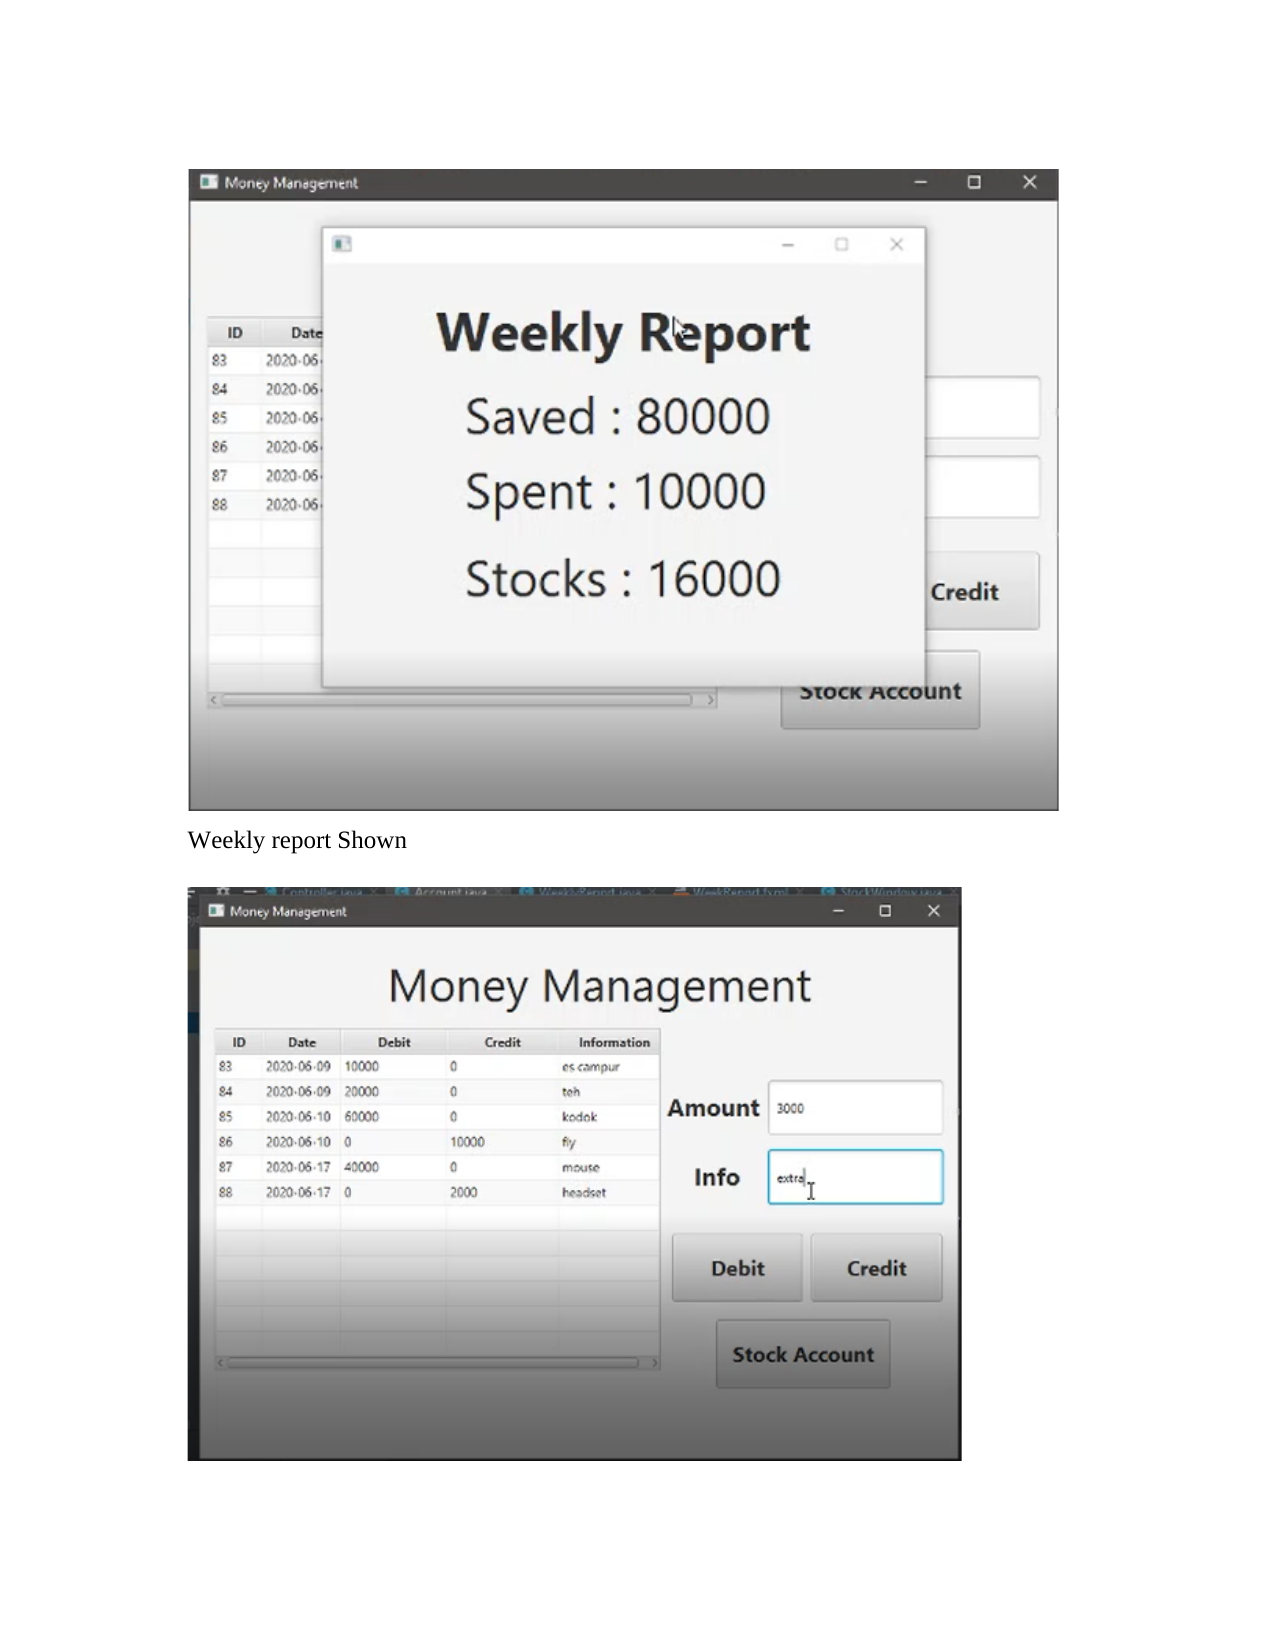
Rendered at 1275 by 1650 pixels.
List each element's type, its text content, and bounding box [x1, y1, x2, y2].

picture [188, 169, 1059, 811]
picture [187, 887, 962, 1461]
